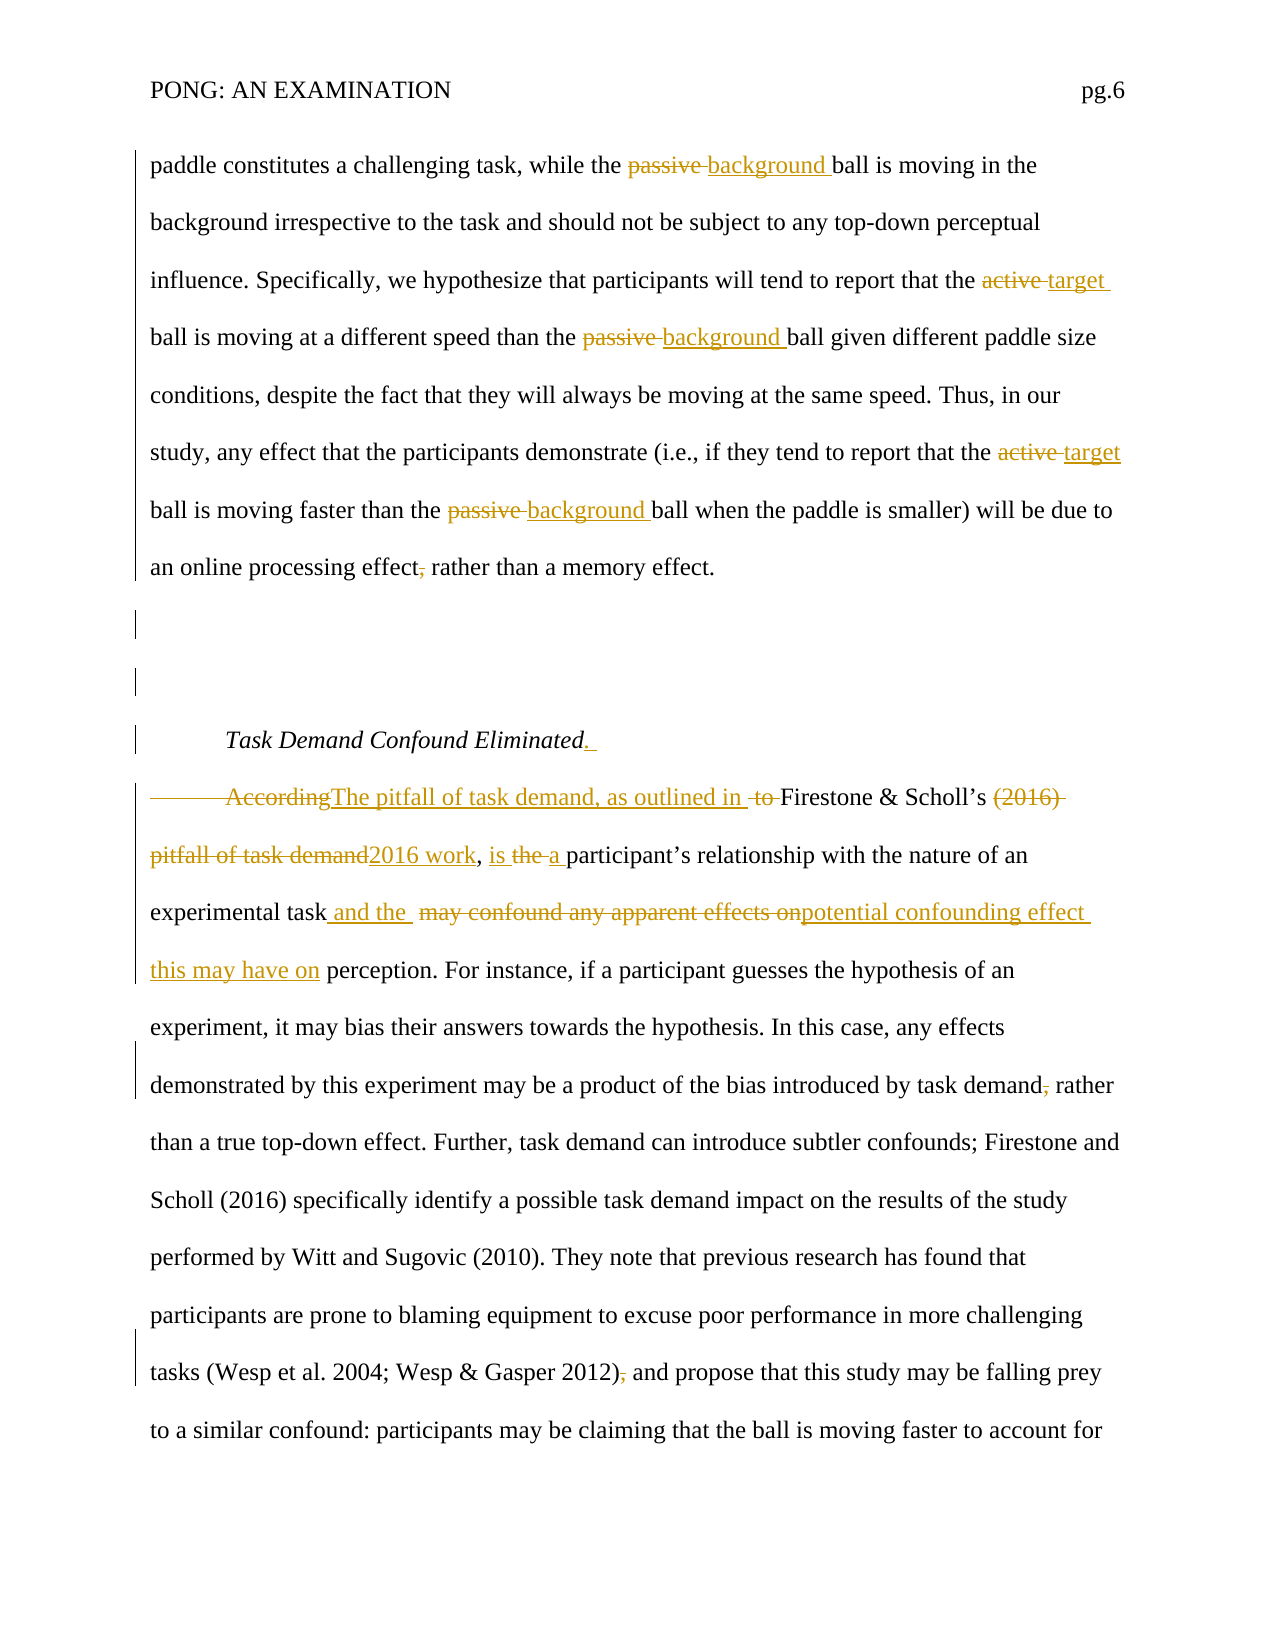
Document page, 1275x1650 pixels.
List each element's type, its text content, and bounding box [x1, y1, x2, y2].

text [150, 150, 1125, 581]
text Task Demand Confound Eliminated [150, 725, 1125, 754]
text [150, 782, 1125, 1444]
